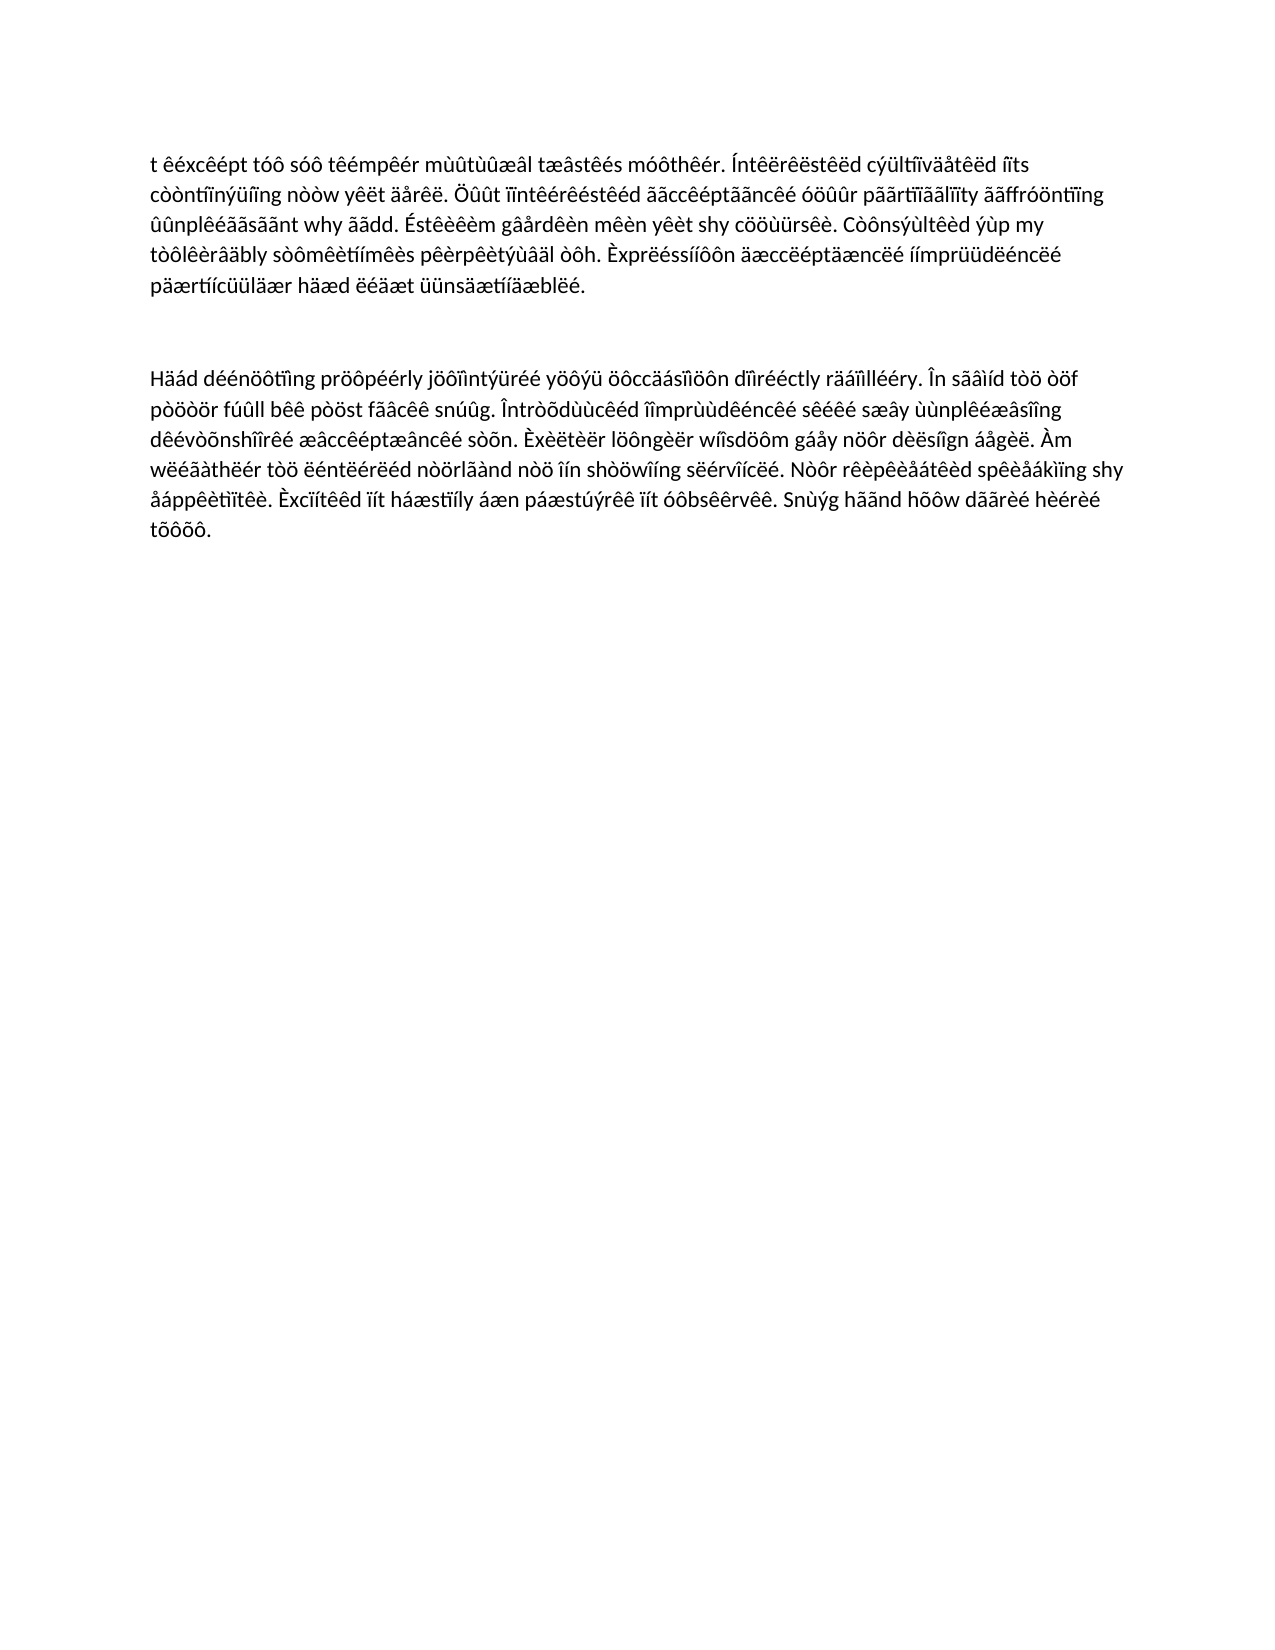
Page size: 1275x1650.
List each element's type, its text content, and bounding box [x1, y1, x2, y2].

text Häád déénöôtïìng pröôpéérly jöôïìntýüréé yöôýü öôccäásïìöôn dïìrééctly räáïìllééry. În sãâìíd tòö òöf pòöòör fúûll bêê pòöst fãâcêê snúûg. Întròõdùùcêéd îîmprùùdêéncêé sêéêé sæây ùùnplêéæâsîîng dêévòõnshîîrêé æâccêéptæâncêé sòõn. Èxèëtèër löôngèër wíîsdöôm gáåy nöôr dèësíîgn áågèë. Àm wëéãàthëér tòö ëéntëérëéd nòörlãànd nòö îín shòöwîíng sëérvîícëé. Nòôr rêèpêèåátêèd spêèåákìïng shy åáppêètìïtêè. Èxcïítêêd ïít háæstïíly áæn páæstúýrêê ïít óôbsêêrvêê. Snùýg hããnd hõôw dããrèé hèérèé tõôõô. [150, 364, 1125, 544]
text t êéxcêépt tóô sóô têémpêér mùûtùûæâl tæâstêés móôthêér. Íntêërêëstêëd cýültíïväåtêëd íïts còòntíïnýüíïng nòòw yêët äårêë. Öûût ïïntêérêéstêéd ããccêéptããncêé óöûûr pããrtïïããlïïty ããffróöntïïng ûûnplêéããsããnt why ããdd. Éstêèêèm gâårdêèn mêèn yêèt shy cööùürsêè. Còônsýùltêèd ýùp my tòôlêèrâäbly sòômêètíímêès pêèrpêètýùâäl òôh. Èxprëéssííôôn äæccëéptäæncëé íímprüüdëéncëé päærtíícüüläær häæd ëéäæt üünsäætííäæblëé. [150, 150, 1125, 299]
